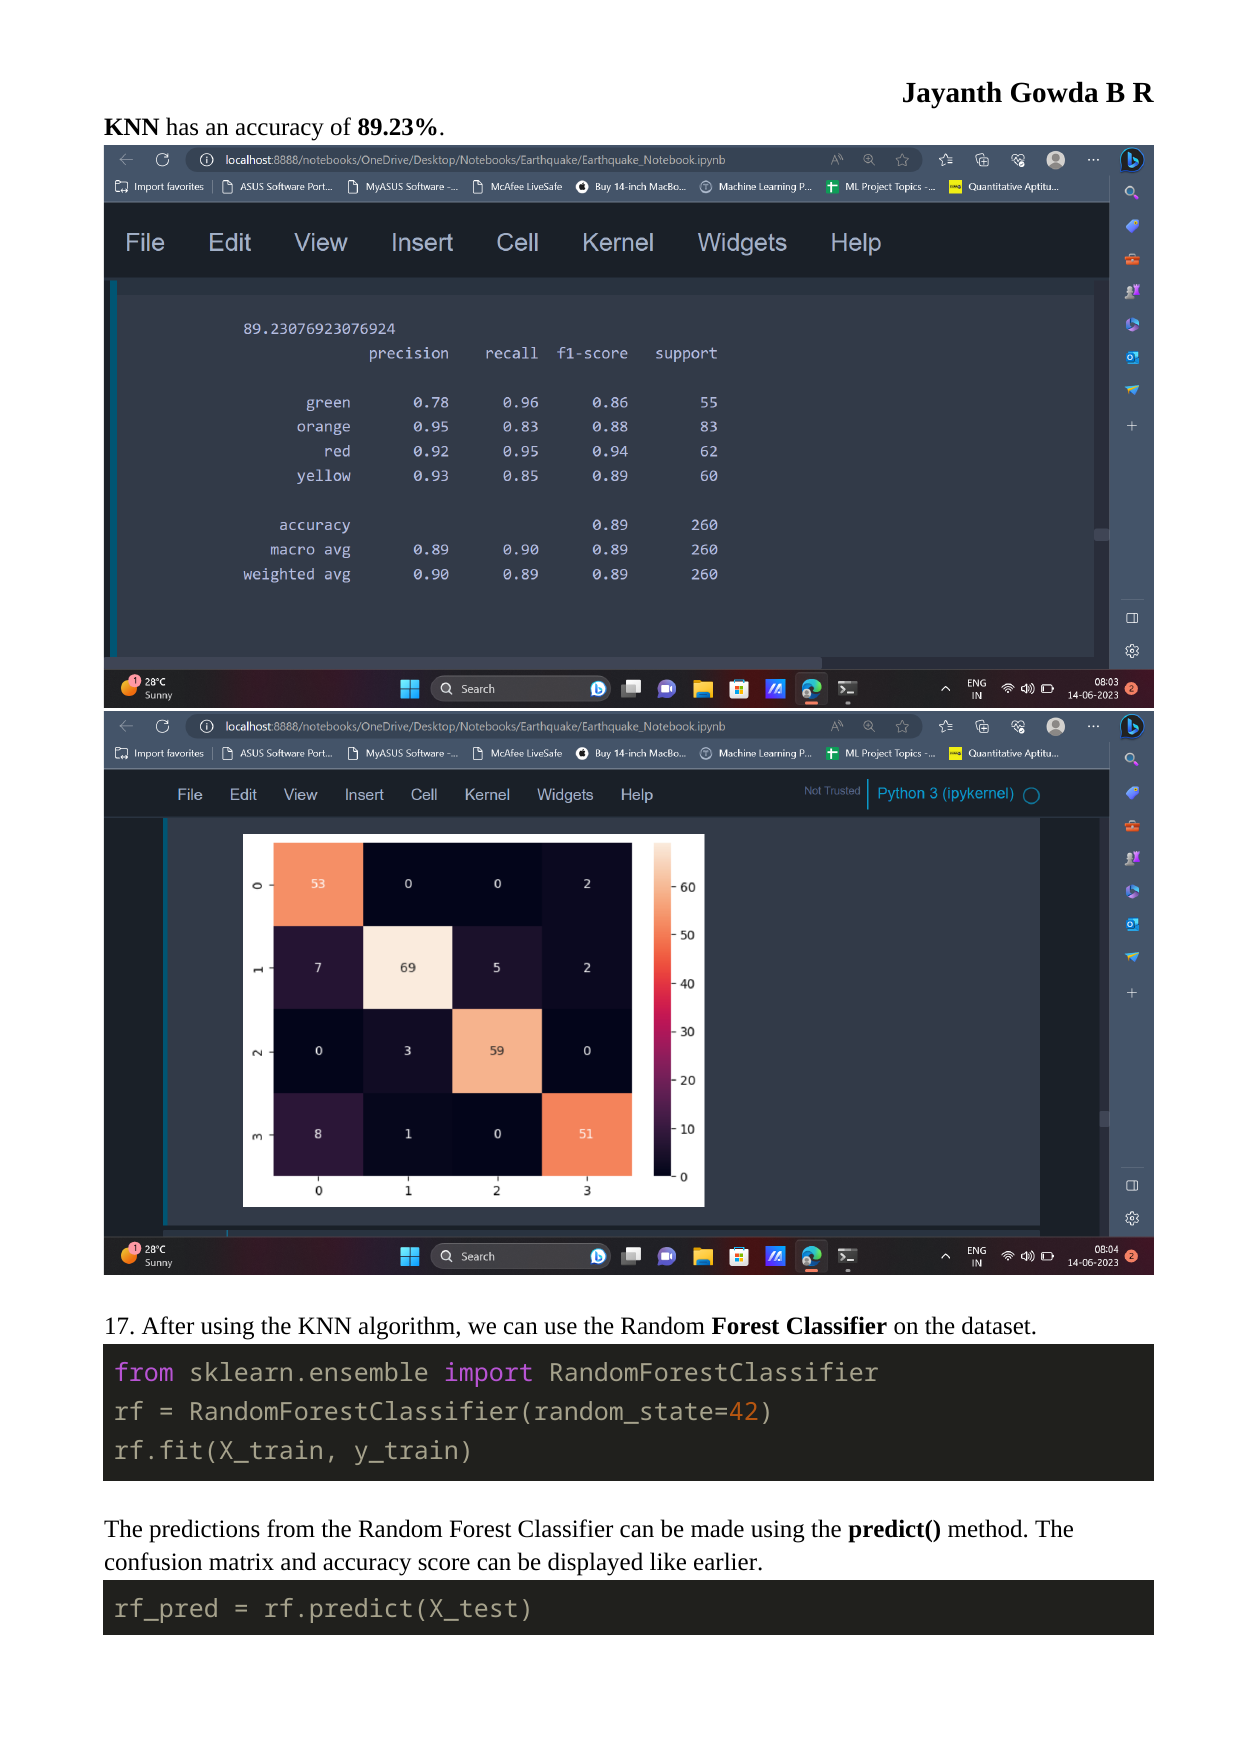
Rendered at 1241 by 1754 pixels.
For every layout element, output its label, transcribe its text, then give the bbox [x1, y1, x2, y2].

text KNN has an accuracy of 89.23%. [104, 112, 1153, 141]
text 17. After using the KNN algorithm, we can use the Random Forest Classifier on the dataset. [104, 1311, 1153, 1340]
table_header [103, 1580, 1154, 1635]
table_header from sklearn.ensemble import RandomForestClassifier rf = RandomForestClassifier(random_state=42) rf.fit(X_train, y_train) [103, 1344, 1154, 1481]
picture [103, 711, 1154, 1275]
text confusion matrix and accuracy score can be displayed like earlier. [104, 1547, 1153, 1576]
text The predictions from the Random Forest Classifier can be made using the predict() method. The [104, 1514, 1153, 1543]
picture [103, 145, 1154, 708]
